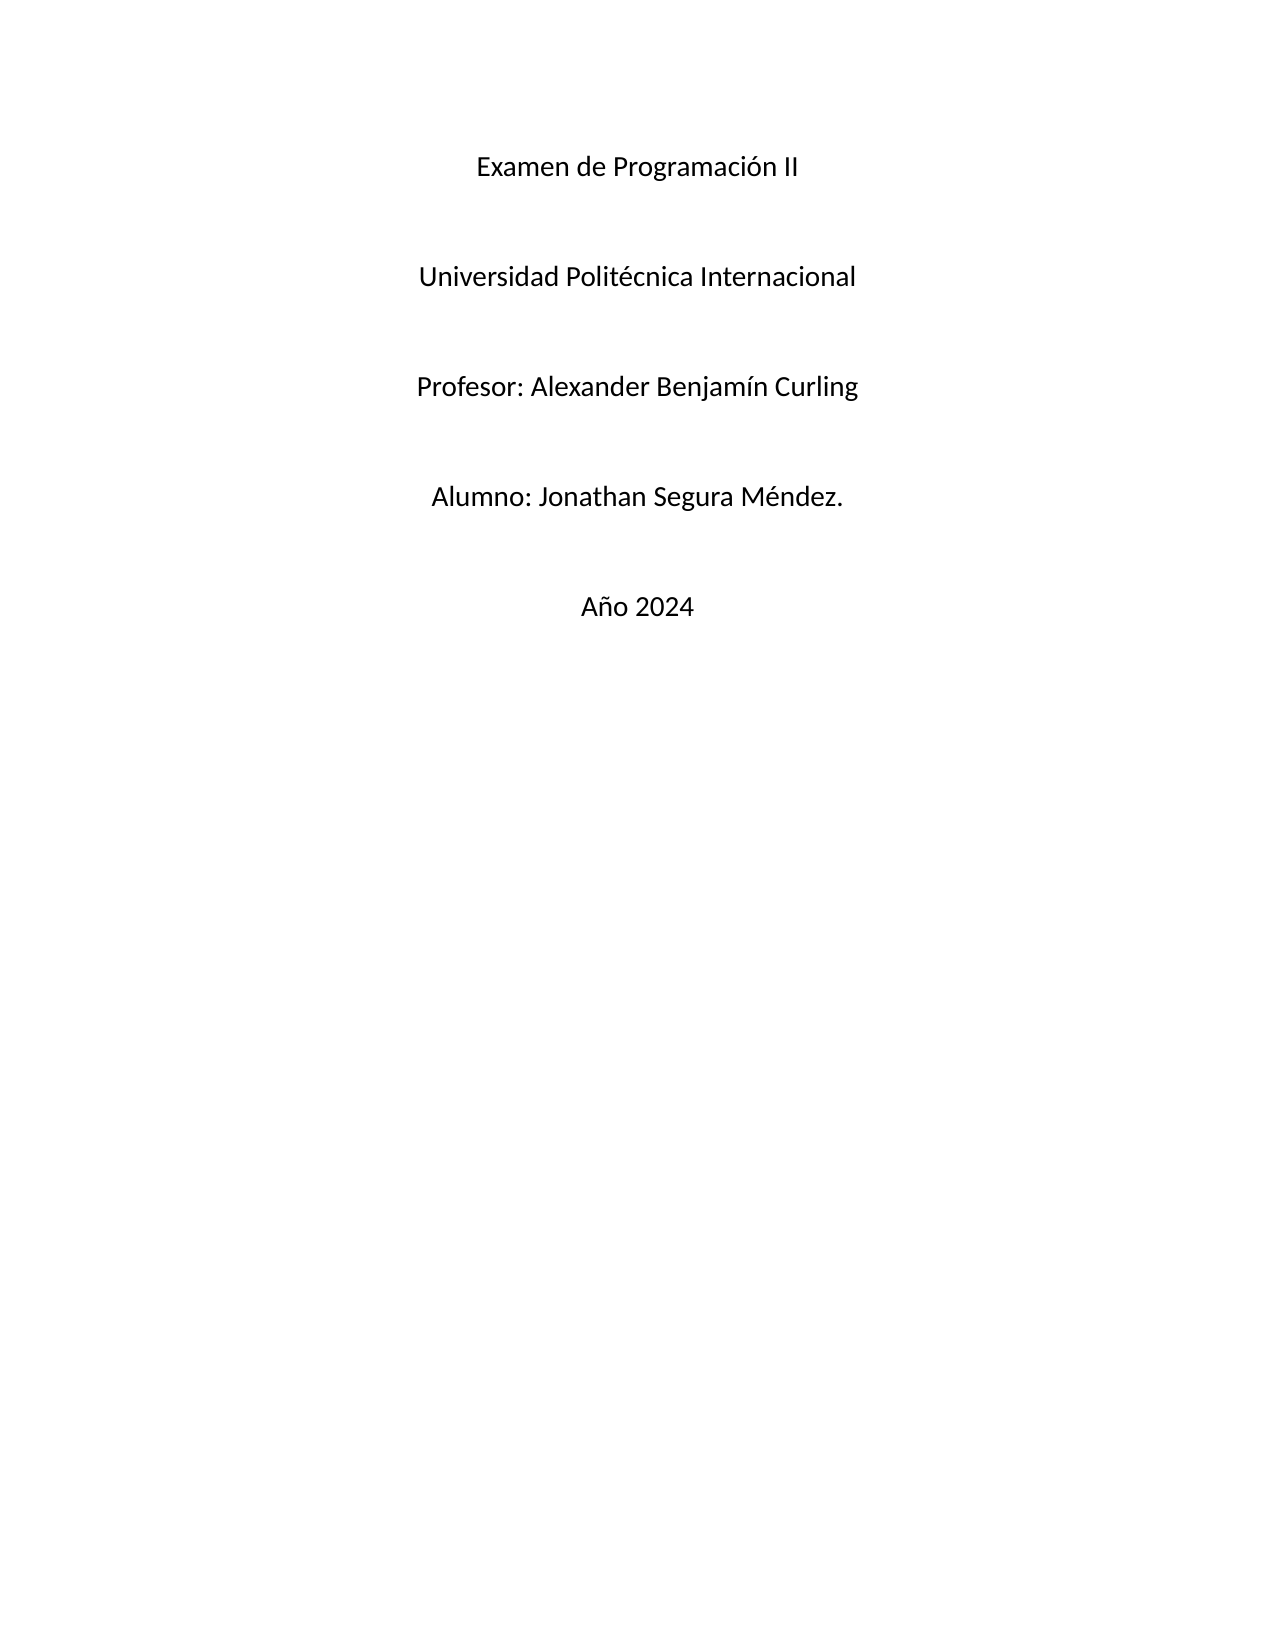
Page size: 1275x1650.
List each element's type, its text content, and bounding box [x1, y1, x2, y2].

text Profesor: Alexander Benjamín Curling [177, 368, 1098, 404]
text Universidad Politécnica Internacional [177, 258, 1098, 293]
text Alumno: Jonathan Segura Méndez. [177, 478, 1098, 514]
text Examen de Programación II [177, 148, 1098, 183]
text Año 2024 [177, 588, 1098, 624]
